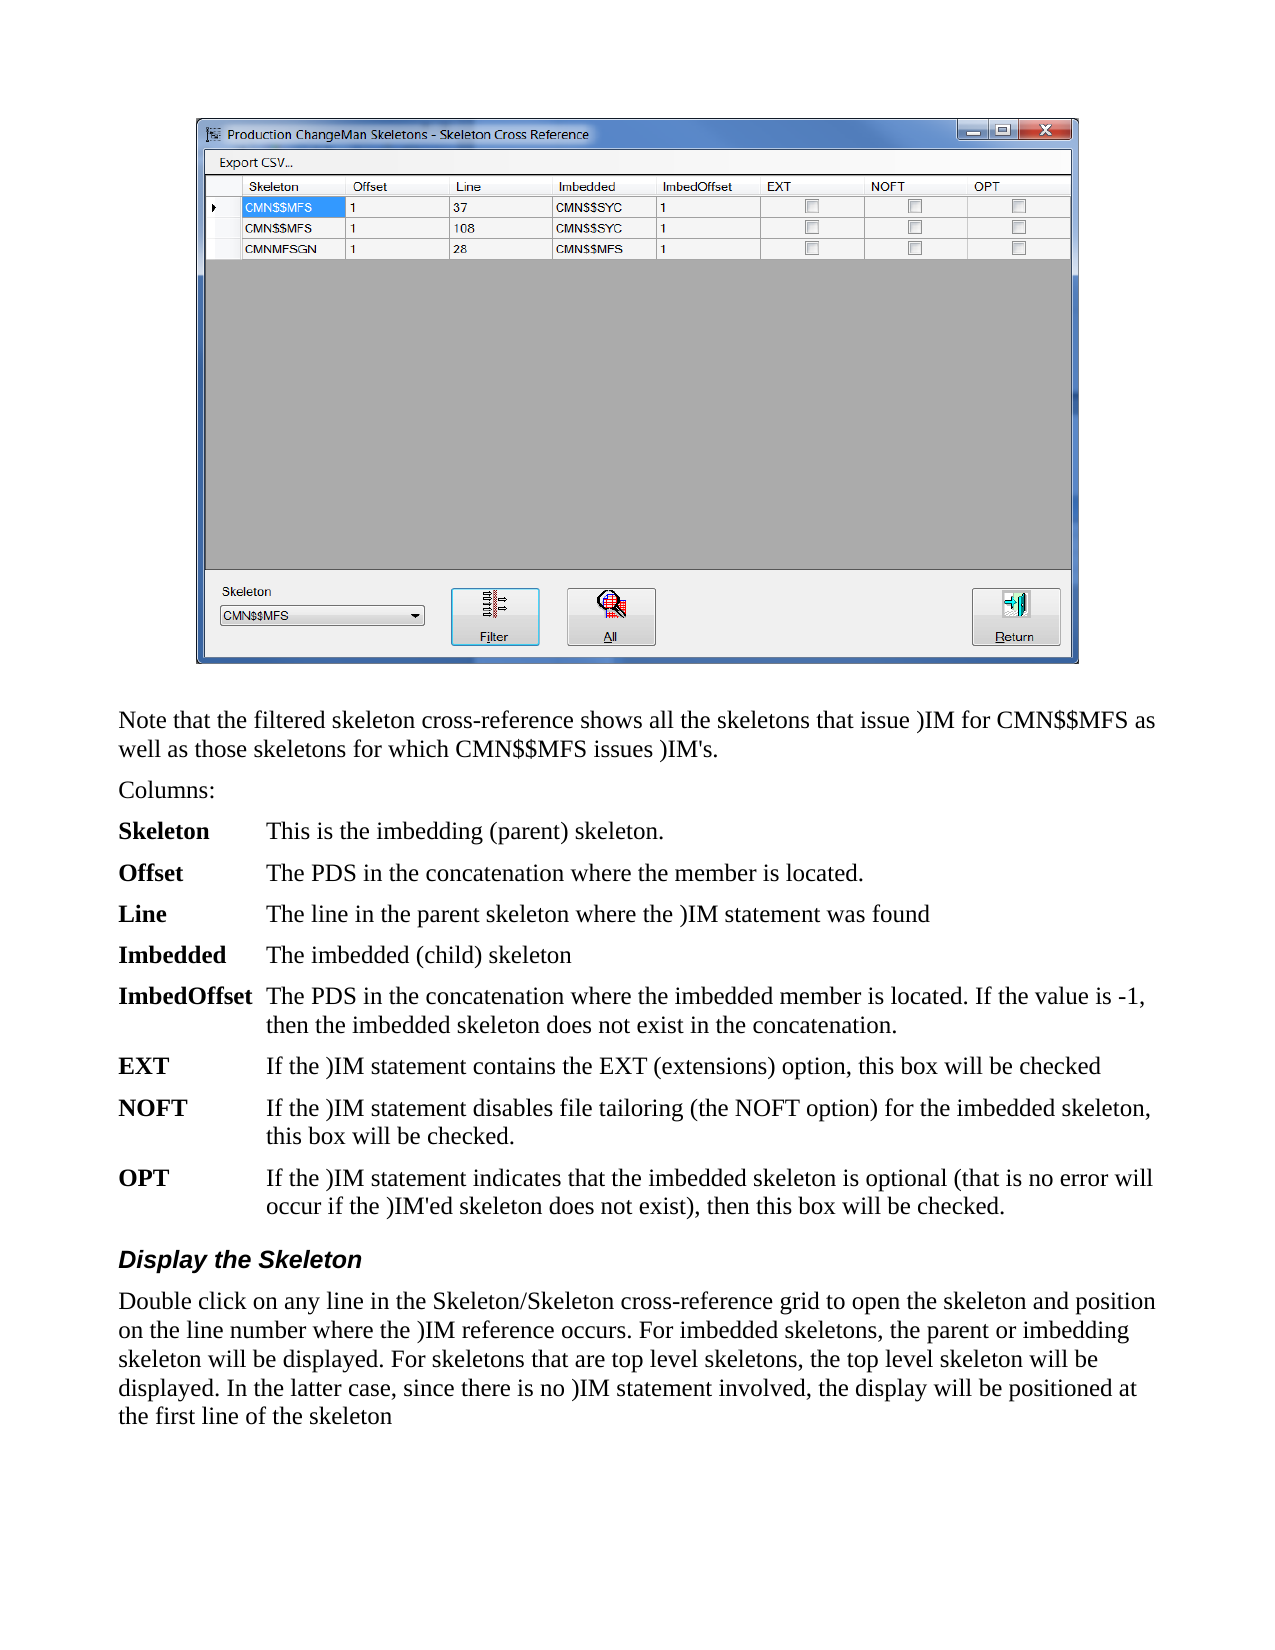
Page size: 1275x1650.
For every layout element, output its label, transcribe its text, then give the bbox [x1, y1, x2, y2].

picture [196, 118, 1079, 664]
text Offset The PDS in the concatenation where the member is located. [118, 858, 1157, 886]
text NOFT If the )IM statement disables file tailoring (the NOFT option) for the imbedded skeleton, this box will be checked. [118, 1093, 1157, 1150]
text ImbedOffset The PDS in the concatenation where the imbedded member is located. If the value is -1, then the imbedded skeleton does not exist in the concatenation. [118, 981, 1157, 1039]
text Double click on any line in the Skeleton/Skeleton cross-reference grid to open the skeleton and position on the line number where the )IM reference occurs. For imbedded skeletons, the parent or imbedding skeleton will be displayed. For skeletons that are top level skeletons, the top level skeleton will be displayed. In the latter case, since there is no )IM statement involved, the display will be positioned at the first line of the skeleton [118, 1286, 1157, 1430]
subtitle Display the Skeleton [118, 1245, 1157, 1274]
text Line The line in the parent skeleton where the )IM statement was found [118, 899, 1157, 928]
text Columns: [118, 775, 1157, 804]
text Note that the filtered skeleton cross-reference shows all the skeletons that issue )IM for CMN$$MFS as well as those skeletons for which CMN$$MFS issues )IM's. [118, 705, 1157, 763]
text EXT If the )IM statement contains the EXT (extensions) option, this box will be checked [118, 1051, 1157, 1080]
text Skeleton This is the imbedding (parent) skeleton. [118, 816, 1157, 845]
text Imbedded The imbedded (child) skeleton [118, 940, 1157, 969]
text OPT If the )IM statement indicates that the imbedded skeleton is optional (that is no error will occur if the )IM'ed skeleton does not exist), then this box will be checked. [118, 1163, 1157, 1220]
